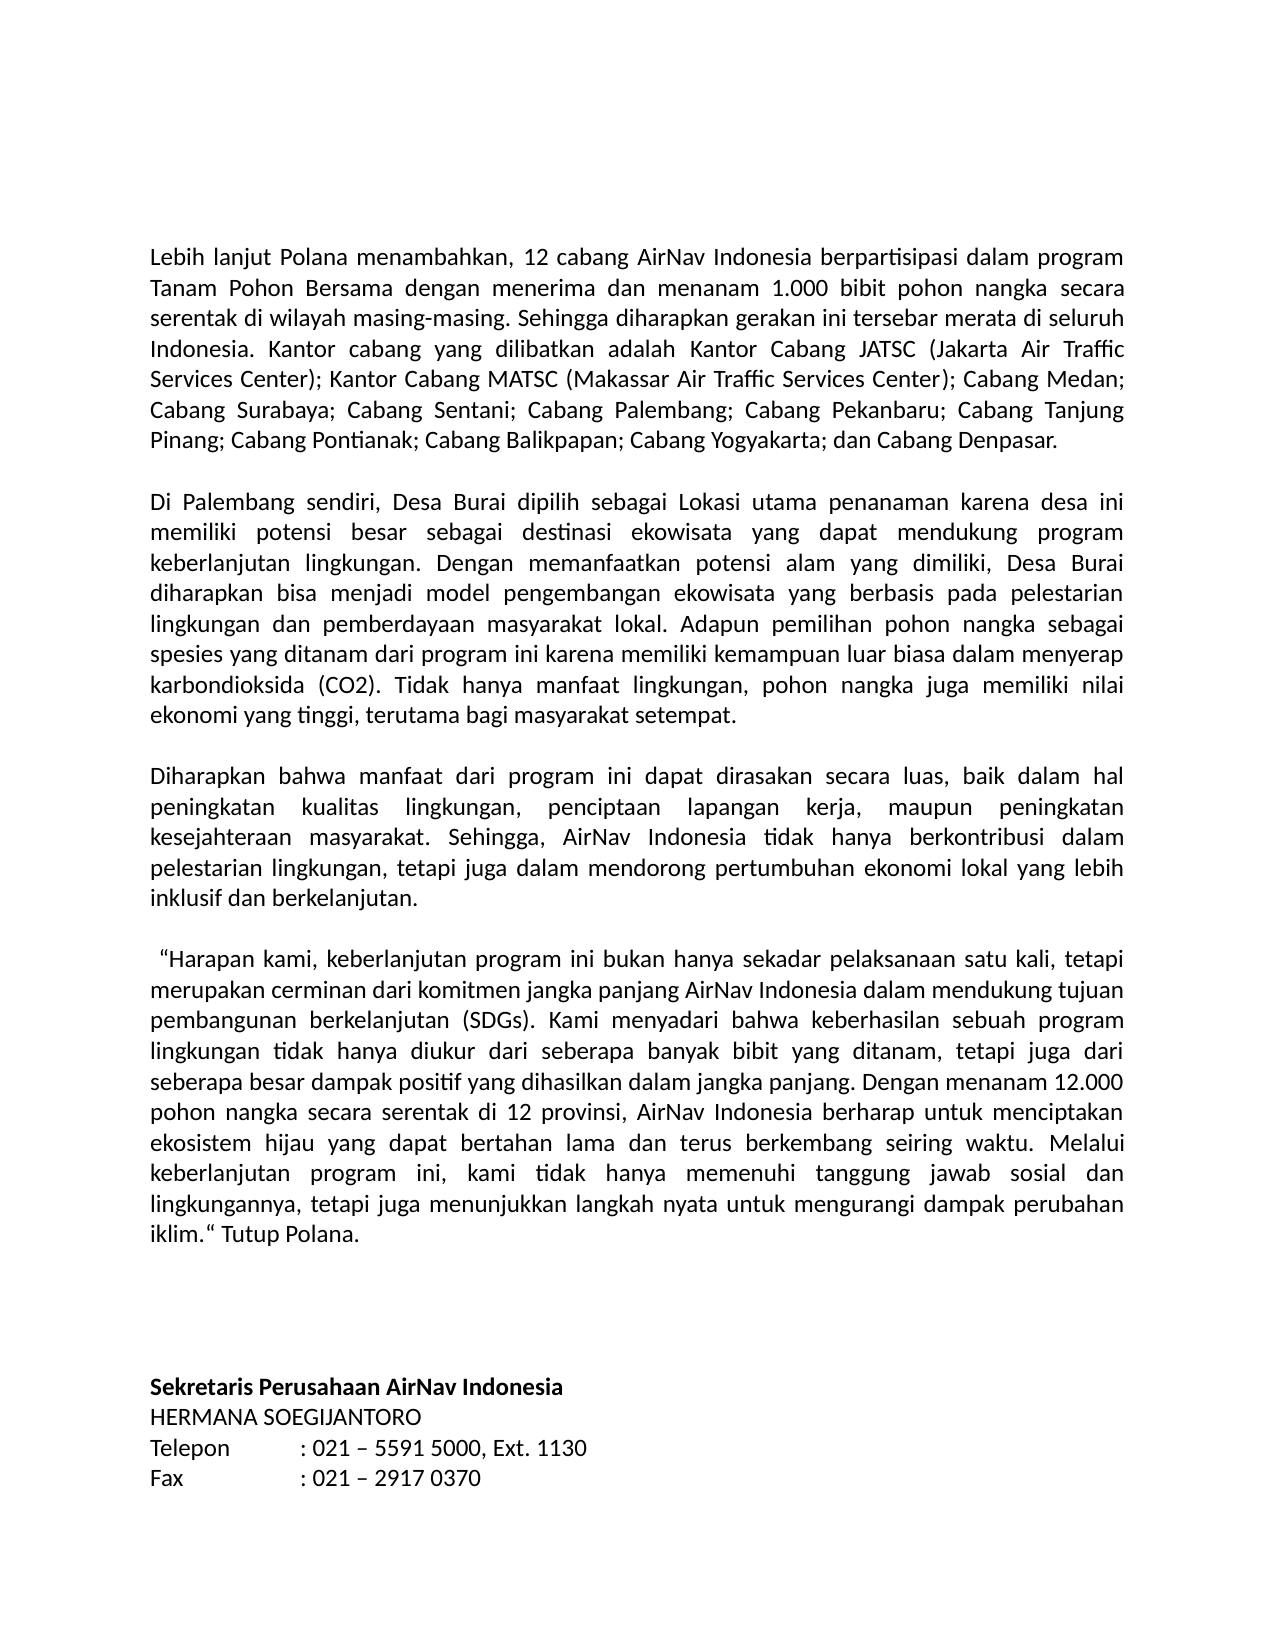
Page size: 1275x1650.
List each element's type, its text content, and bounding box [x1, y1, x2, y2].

text Telepon : 021 – 5591 5000, Ext. 1130 [150, 1432, 1125, 1462]
text Fax : 021 – 2917 0370 [150, 1462, 1125, 1493]
text Sekretaris Perusahaan AirNav Indonesia [150, 1371, 1125, 1401]
text Lebih lanjut Polana menambahkan, 12 cabang AirNav Indonesia berpartisipasi dalam program Tanam Pohon Bersama dengan menerima dan menanam 1.000 bibit pohon nangka secara serentak di wilayah masing-masing. Sehingga diharapkan gerakan ini tersebar merata di seluruh Indonesia. Kantor cabang yang dilibatkan adalah Kantor Cabang JATSC (Jakarta Air Traffic Services Center); Kantor Cabang MATSC (Makassar Air Traffic Services Center); Cabang Medan; Cabang Surabaya; Cabang Sentani; Cabang Palembang; Cabang Pekanbaru; Cabang Tanjung Pinang; Cabang Pontianak; Cabang Balikpapan; Cabang Yogyakarta; dan Cabang Denpasar. [150, 242, 1125, 455]
text Diharapkan bahwa manfaat dari program ini dapat dirasakan secara luas, baik dalam hal peningkatan kualitas lingkungan, penciptaan lapangan kerja, maupun peningkatan kesejahteraan masyarakat. Sehingga, AirNav Indonesia tidak hanya berkontribusi dalam pelestarian lingkungan, tetapi juga dalam mendorong pertumbuhan ekonomi lokal yang lebih inklusif dan berkelanjutan. [150, 760, 1125, 913]
text “Harapan kami, keberlanjutan program ini bukan hanya sekadar pelaksanaan satu kali, tetapi merupakan cerminan dari komitmen jangka panjang AirNav Indonesia dalam mendukung tujuan pembangunan berkelanjutan (SDGs). Kami menyadari bahwa keberhasilan sebuah program lingkungan tidak hanya diukur dari seberapa banyak bibit yang ditanam, tetapi juga dari seberapa besar dampak positif yang dihasilkan dalam jangka panjang. Dengan menanam 12.000 pohon nangka secara serentak di 12 provinsi, AirNav Indonesia berharap untuk menciptakan ekosistem hijau yang dapat bertahan lama dan terus berkembang seiring waktu. Melalui keberlanjutan program ini, kami tidak hanya memenuhi tanggung jawab sosial dan lingkungannya, tetapi juga menunjukkan langkah nyata untuk mengurangi dampak perubahan iklim.“ Tutup Polana. [150, 943, 1125, 1249]
text HERMANA SOEGIJANTORO [150, 1401, 1125, 1432]
text Di Palembang sendiri, Desa Burai dipilih sebagai Lokasi utama penanaman karena desa ini memiliki potensi besar sebagai destinasi ekowisata yang dapat mendukung program keberlanjutan lingkungan. Dengan memanfaatkan potensi alam yang dimiliki, Desa Burai diharapkan bisa menjadi model pengembangan ekowisata yang berbasis pada pelestarian lingkungan dan pemberdayaan masyarakat lokal. Adapun pemilihan pohon nangka sebagai spesies yang ditanam dari program ini karena memiliki kemampuan luar biasa dalam menyerap karbondioksida (CO2). Tidak hanya manfaat lingkungan, pohon nangka juga memiliki nilai ekonomi yang tinggi, terutama bagi masyarakat setempat. [150, 486, 1125, 730]
